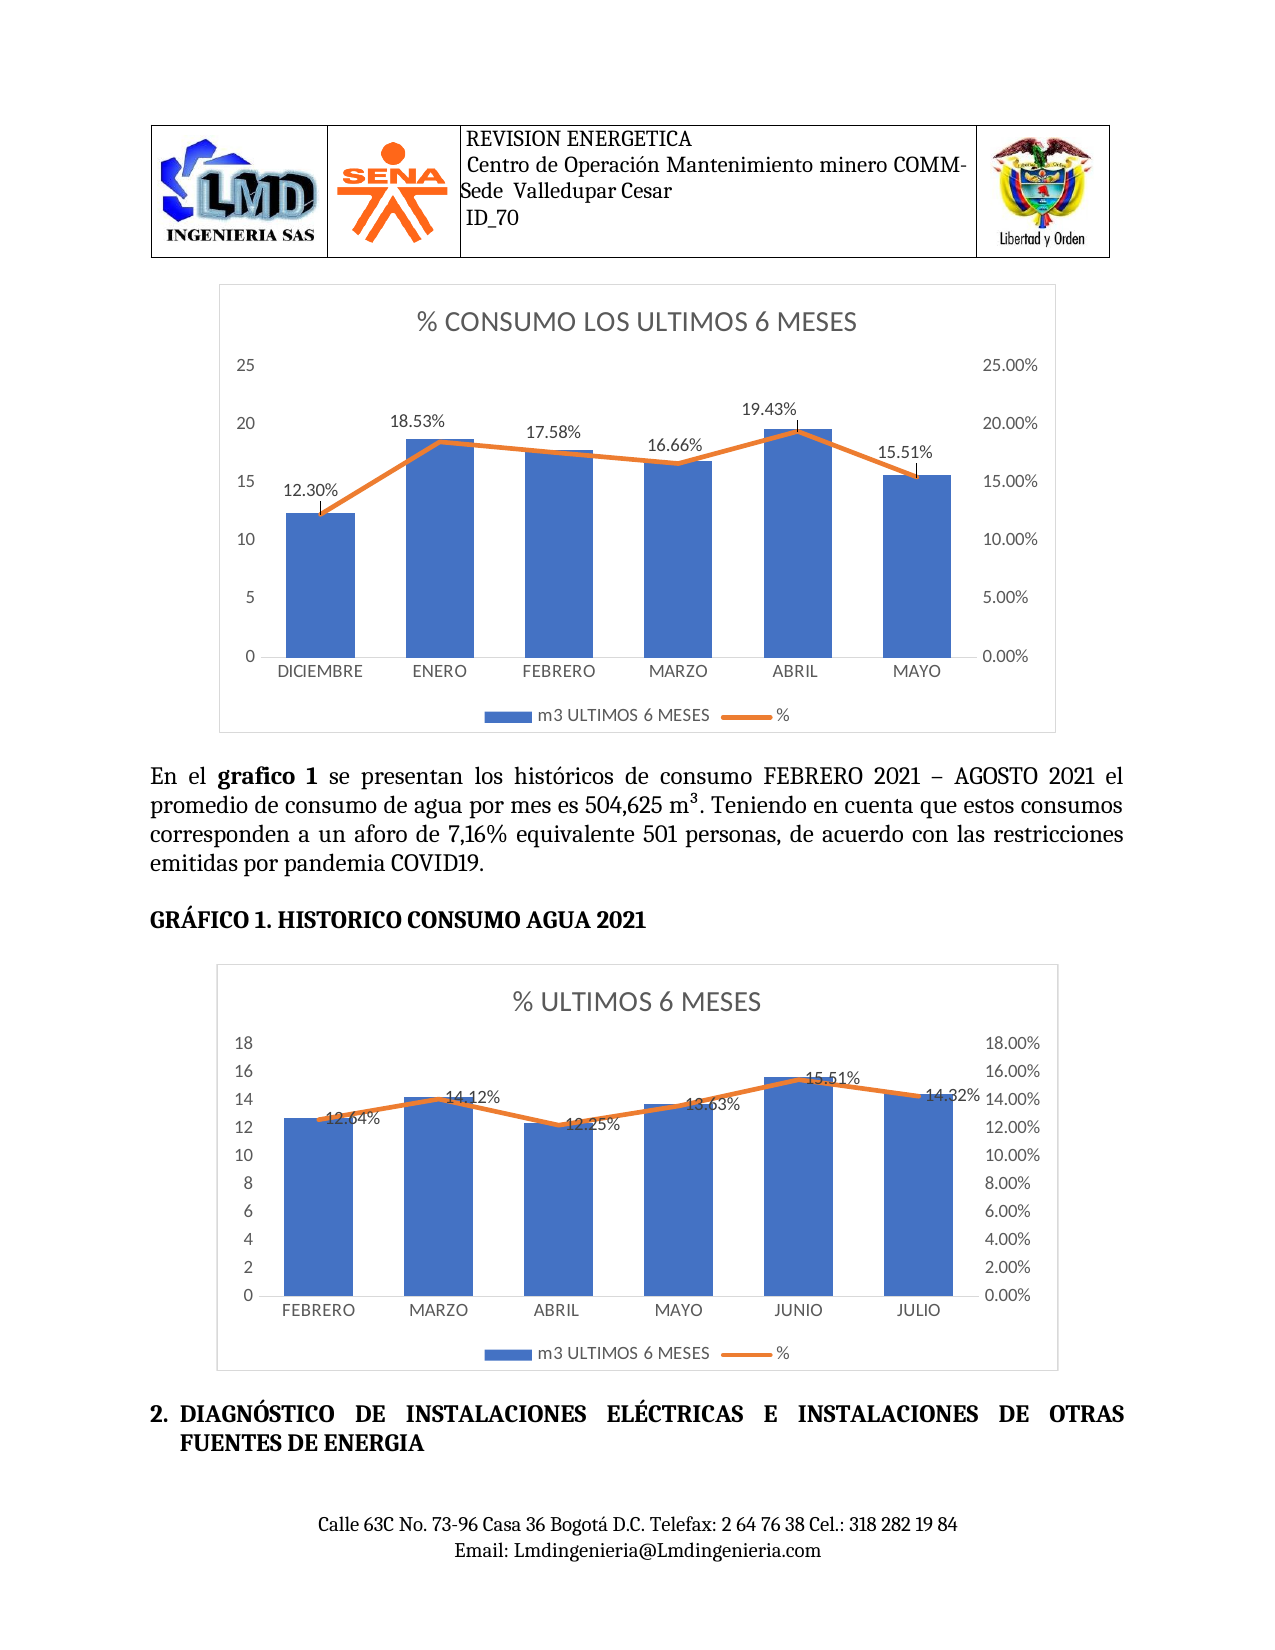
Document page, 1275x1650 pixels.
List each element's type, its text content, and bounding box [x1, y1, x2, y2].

subtitle DIAGNÓSTICO DE INSTALACIONES ELÉCTRICAS E INSTALACIONES DE OTRAS FUENTES DE ENERGIA [150, 1400, 1125, 1458]
picture [337, 142, 448, 243]
subtitle GRÁFICO 1. HISTORICO CONSUMO AGUA 2021 [150, 906, 1125, 935]
picture [157, 135, 320, 245]
picture [990, 137, 1094, 248]
subtitle En el grafico 1 se presentan los históricos de consumo FEBRERO 2021 – AGOSTO 2021 el promedio de consumo de agua por mes es 504,625 m³. Teniendo en cuenta que estos consumos corresponden a un aforo de 7,16% equivalente 501 personas, de acuerdo con las restricciones emitidas por pandemia COVID19. [150, 762, 1125, 877]
